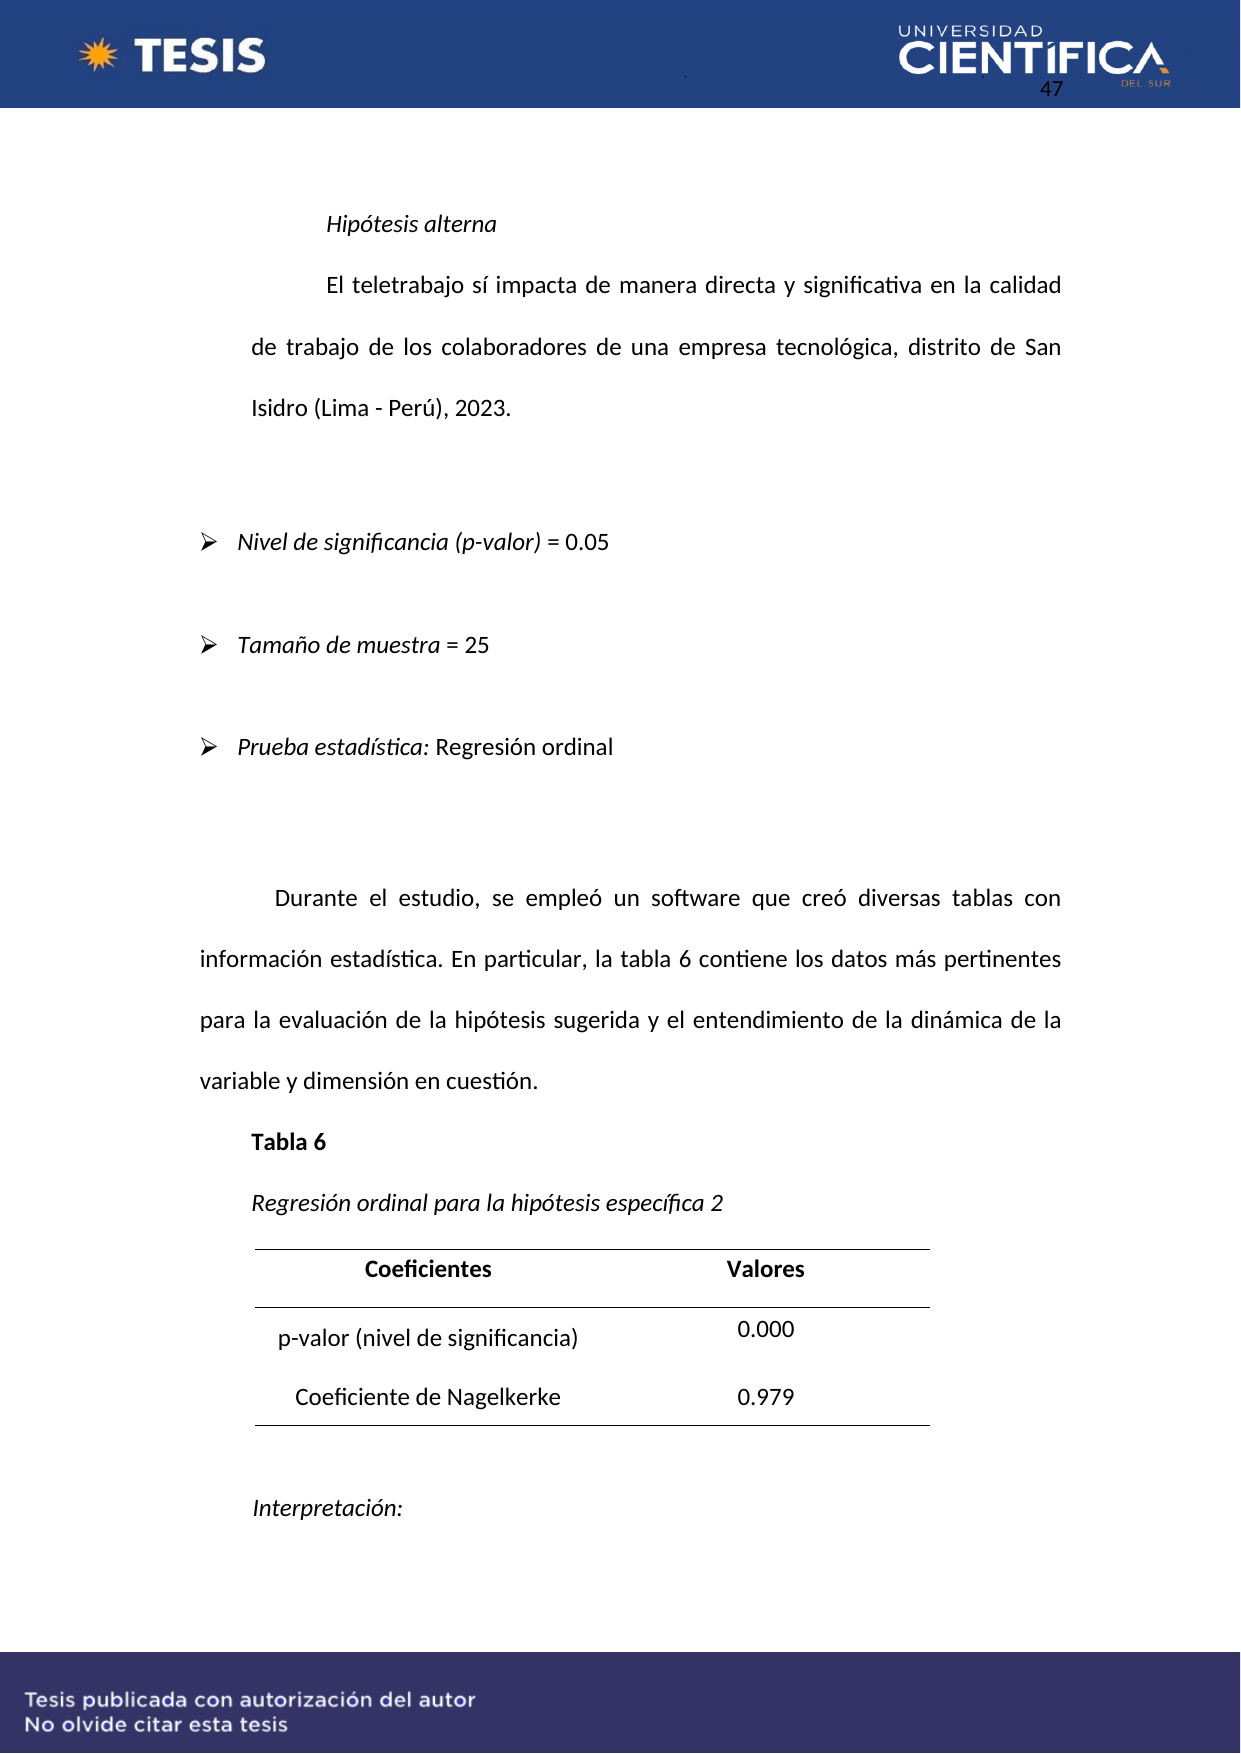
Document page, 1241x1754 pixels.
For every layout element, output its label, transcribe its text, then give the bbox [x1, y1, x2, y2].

table_header Coeficientes [255, 1250, 601, 1307]
picture [0, 1652, 1241, 1753]
list Prueba estadística: Regresión ordinal [199, 719, 1063, 770]
picture [0, 0, 1241, 108]
text Hipótesis alterna [251, 209, 1063, 239]
table_header Valores [601, 1250, 930, 1307]
table_cell 0.979 [601, 1367, 930, 1425]
table_cell Coeficiente de Nagelkerke [255, 1367, 601, 1425]
text Durante el estudio, se empleó un software que creó diversas tablas con información estadística. En particular, la tabla 6 contiene los datos más pertinentes para la evaluación de la hipótesis sugerida y el entendimiento de la dinámica de la variable y dimensión en cuestión. [199, 882, 1063, 1096]
text Interpretación: [177, 1492, 1063, 1523]
list Nivel de significancia (p-valor) = 0.05 [199, 514, 1063, 565]
text Tabla 6 [177, 1127, 1063, 1157]
list Tamaño de muestra = 25 [199, 616, 1063, 668]
text Regresión ordinal para la hipótesis específica 2 [177, 1188, 1063, 1218]
table_cell 0.000 [601, 1308, 930, 1367]
text El teletrabajo sí impacta de manera directa y significativa en la calidad de trabajo de los colaboradores de una empresa tecnológica, distrito de San Isidro (Lima - Perú), 2023. [251, 270, 1063, 422]
table_cell p-valor (nivel de significancia) [255, 1308, 601, 1367]
